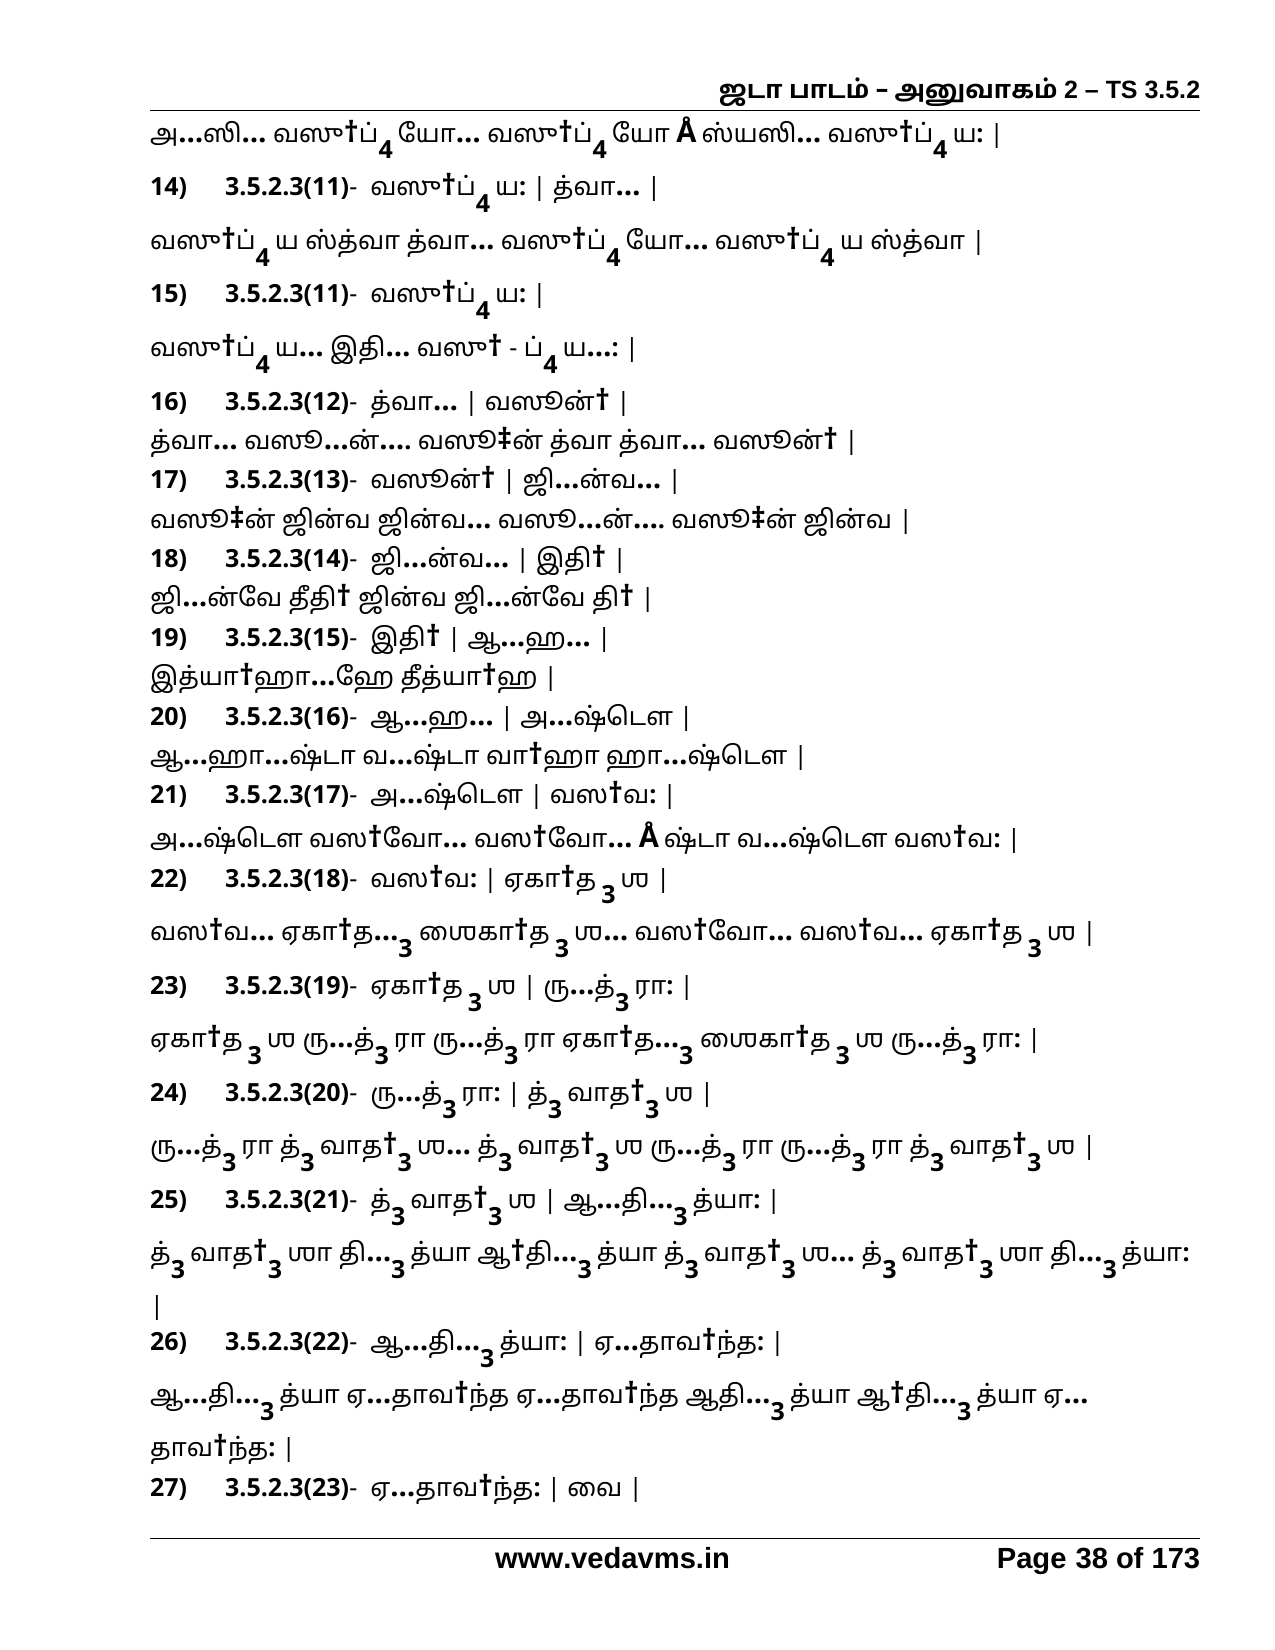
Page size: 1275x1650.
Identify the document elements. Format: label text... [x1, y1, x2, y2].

text இத்யா†ஹா…ஹே தீத்யா†ஹ | [150, 659, 1200, 696]
text 14) 3.5.2.3(11)- வஸு†ப்4ய: | த்வா… | [150, 169, 1200, 220]
text 20) 3.5.2.3(16)- ஆ…ஹ… | அ…ஷ்டௌ | [150, 698, 1200, 736]
text வஸ†வ… ஏகா†த…3 ஶைகா†த3ஶ… வஸ†வோ… வஸ†வ… ஏகா†த3ஶ | [150, 914, 1200, 965]
text 21) 3.5.2.3(17)- அ…ஷ்டௌ | வஸ†வ: | [150, 777, 1200, 814]
text வஸூ‡ன் ஜின்வ ஜின்வ… வஸூ…ன்…. வஸூ‡ன் ஜின்வ | [150, 501, 1200, 539]
text ஆ…ஹா…ஷ்டா வ…ஷ்டா வா†ஹா ஹா…ஷ்டௌ | [150, 737, 1200, 775]
text அ…ஷ்டௌ வஸ†வோ… வஸ†வோ… Åஷ்டா வ…ஷ்டௌ வஸ†வ: | [150, 816, 1200, 858]
text 16) 3.5.2.3(12)- த்வா… | வஸூன்† | [150, 383, 1200, 421]
text 26) 3.5.2.3(22)- ஆ…தி…3த்யா: | ஏ…தாவ†ந்த: | [150, 1323, 1200, 1374]
text 18) 3.5.2.3(14)- ஜி…ன்வ… | இதி† | [150, 541, 1200, 578]
text வஸு†ப்4ய… இதி… வஸு† - ப்4ய…: | [150, 329, 1200, 381]
text ஆ…தி…3த்யா ஏ…தாவ†ந்த ஏ…தாவ†ந்த ஆதி…3த்யா ஆ†தி…3த்யா ஏ…தாவ†ந்த: | [150, 1377, 1200, 1467]
text ஜி…ன்வே தீதி† ஜின்வ ஜி…ன்வே தி† | [150, 580, 1200, 617]
text 24) 3.5.2.3(20)- ரு…த்3ரா: | த்3வாத†3ஶ | [150, 1074, 1200, 1125]
text ஏகா†த3ஶ ரு…த்3ரா ரு…த்3ரா ஏகா†த…3 ஶைகா†த3ஶ ரு…த்3ரா: | [150, 1021, 1200, 1072]
text 23) 3.5.2.3(19)- ஏகா†த3ஶ | ரு…த்3ரா: | [150, 967, 1200, 1018]
text ரு…த்3ரா த்3வாத†3ஶ… த்3வாத†3ஶ ரு…த்3ரா ரு…த்3ரா த்3வாத†3ஶ | [150, 1128, 1200, 1179]
text 22) 3.5.2.3(18)- வஸ†வ: | ஏகா†த3ஶ | [150, 860, 1200, 911]
text த்வா… வஸூ…ன்…. வஸூ‡ன் த்வா த்வா… வஸூன்† | [150, 422, 1200, 460]
text த்3வாத†3ஶா தி…3த்யா ஆ†தி…3த்யா த்3வாத†3ஶ… த்3வாத†3ஶா தி…3த்யா: | [150, 1235, 1200, 1322]
text அ…ஸி… வஸு†ப்4யோ… வஸு†ப்4யோ Åஸ்யஸி… வஸு†ப்4ய: | [150, 111, 1200, 166]
text 27) 3.5.2.3(23)- ஏ…தாவ†ந்த: | வை | [150, 1469, 1200, 1507]
text 17) 3.5.2.3(13)- வஸூன்† | ஜி…ன்வ… | [150, 462, 1200, 499]
text 15) 3.5.2.3(11)- வஸு†ப்4ய: | [150, 276, 1200, 327]
text 25) 3.5.2.3(21)- த்3வாத†3ஶ | ஆ…தி…3த்யா: | [150, 1181, 1200, 1232]
text 19) 3.5.2.3(15)- இதி† | ஆ…ஹ… | [150, 619, 1200, 657]
text வஸு†ப்4ய ஸ்த்வா த்வா… வஸு†ப்4யோ… வஸு†ப்4ய ஸ்த்வா | [150, 222, 1200, 273]
